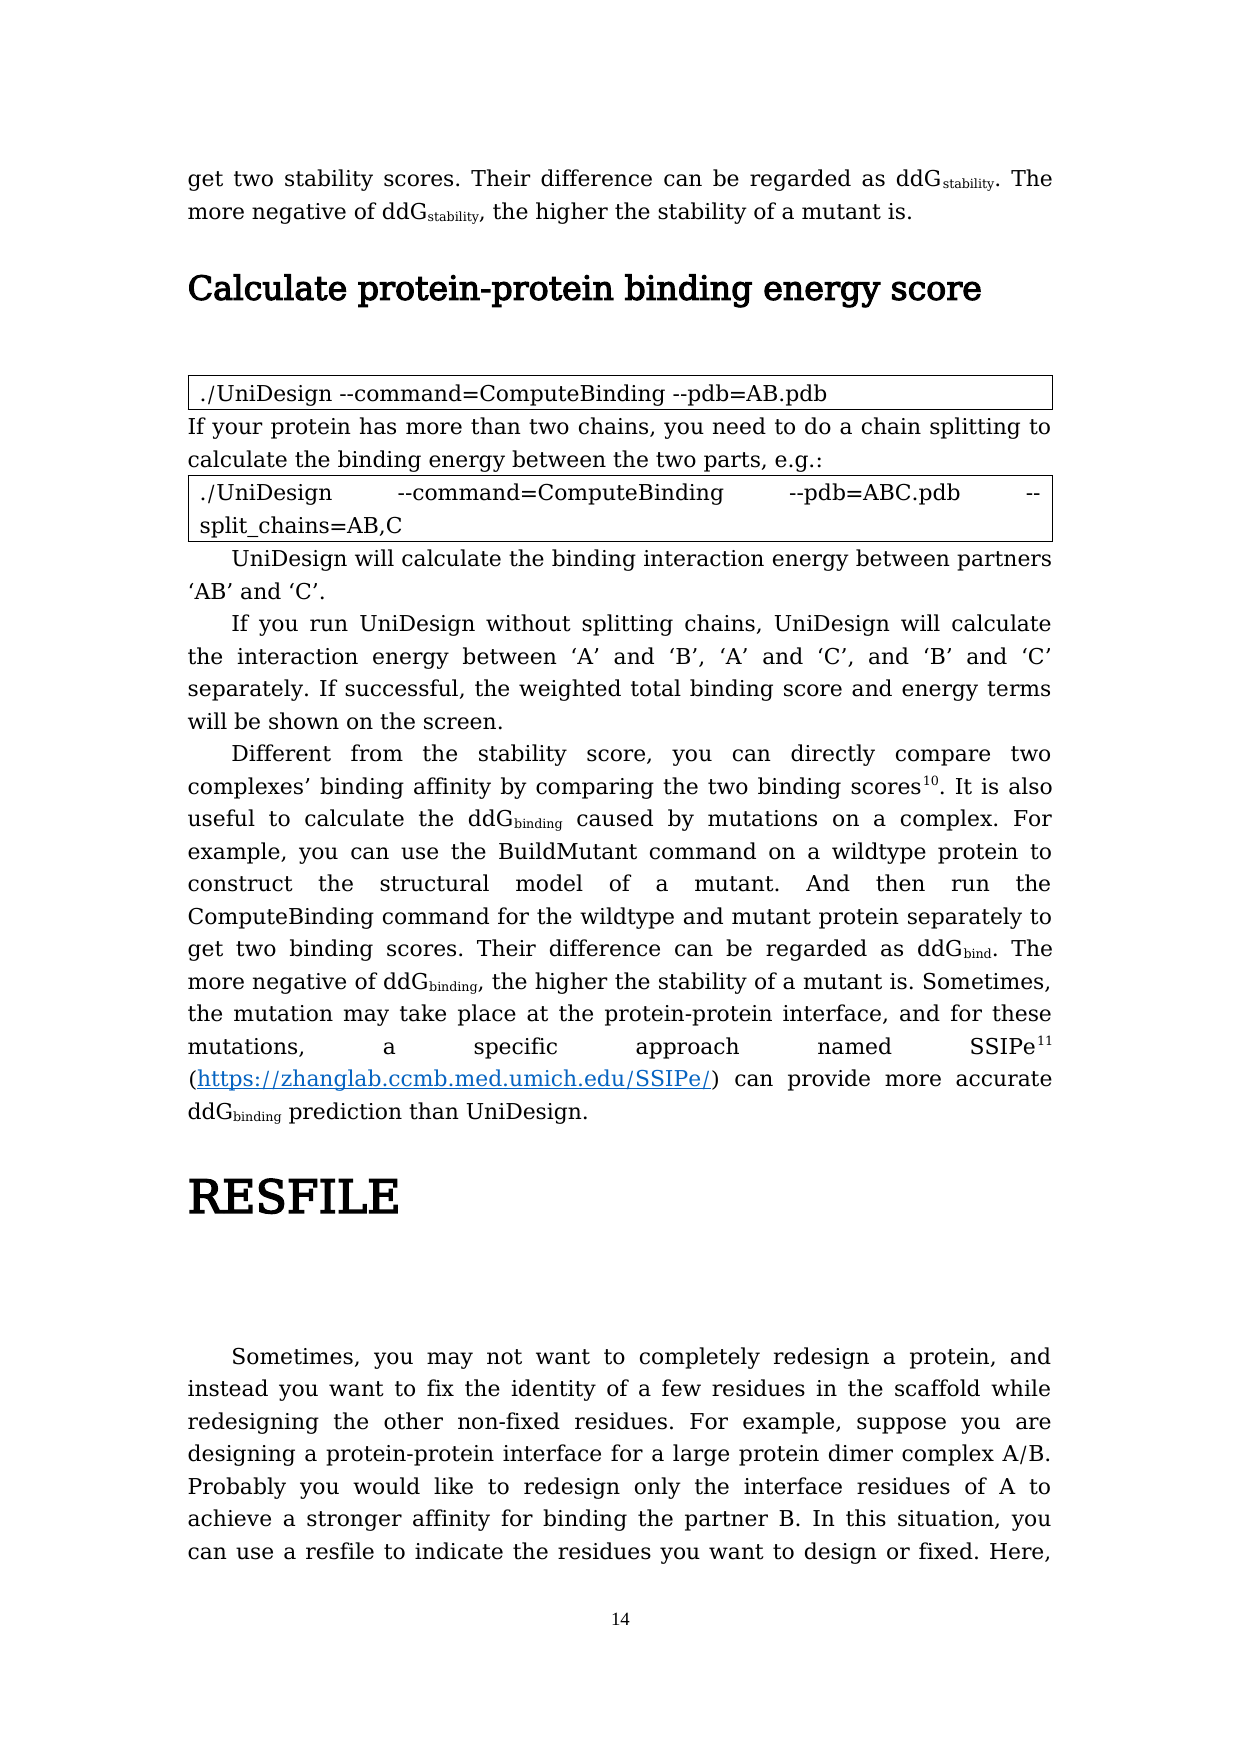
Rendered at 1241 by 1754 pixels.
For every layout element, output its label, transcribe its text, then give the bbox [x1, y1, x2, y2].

text UniDesign will calculate the binding interaction energy between partners ‘AB’ and ‘C’. [187, 542, 1053, 607]
subtitle RESFILE [187, 1162, 1053, 1227]
table_header ./UniDesign --command=ComputeBinding --pdb=AB.pdb [189, 376, 1052, 409]
text If your protein has more than two chains, you need to do a chain splitting to calculate the binding energy between the two parts, e.g.: [187, 410, 1053, 475]
subtitle Calculate protein-protein binding energy score [187, 254, 1053, 319]
text Different from the stability score, you can directly compare two complexes’ binding affinity by comparing the two binding scores10. It is also useful to calculate the ddGbinding caused by mutations on a complex. For example, you can use the BuildMutant command on a wildtype protein to construct the structural model of a mutant. And then run the ComputeBinding command for the wildtype and mutant protein separately to get two binding scores. Their difference can be regarded as ddGbind. The more negative of ddGbinding, the higher the stability of a mutant is. Sometimes, the mutation may take place at the protein-protein interface, and for these mutations, a specific approach named SSIPe11 (https://zhanglab.ccmb.med.umich.edu/SSIPe/) can provide more accurate ddGbinding prediction than UniDesign. [187, 737, 1053, 1127]
text If you run UniDesign without splitting chains, UniDesign will calculate the interaction energy between ‘A’ and ‘B’, ‘A’ and ‘C’, and ‘B’ and ‘C’ separately. If successful, the weighted total binding score and energy terms will be shown on the screen. [187, 607, 1053, 737]
table_header ./UniDesign --command=ComputeBinding --pdb=ABC.pdb --split_chains=AB,C [189, 476, 1052, 541]
